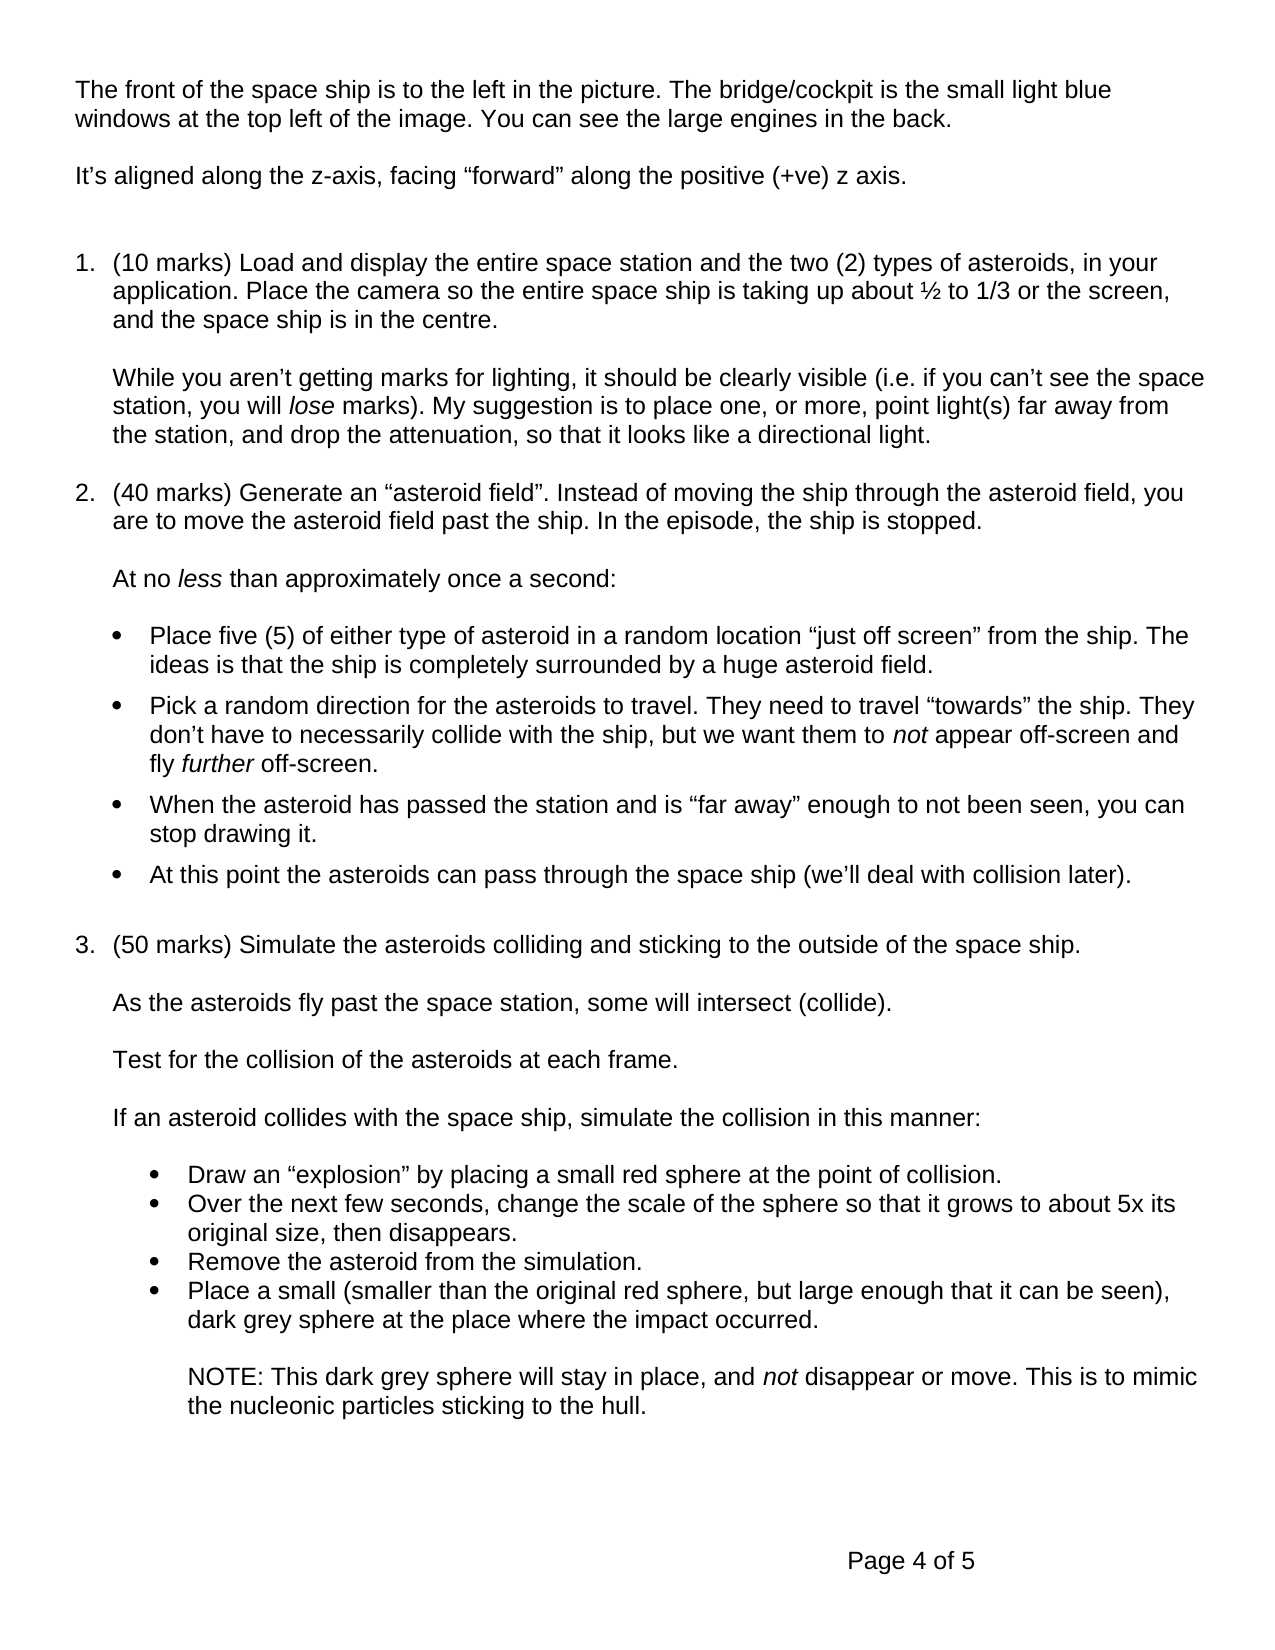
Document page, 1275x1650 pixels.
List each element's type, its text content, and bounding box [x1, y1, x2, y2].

list When the asteroid has passed the station and is “far away” enough to not been seen, you can stop drawing it. [112, 790, 1211, 848]
list Place a small (smaller than the original red sphere, but large enough that it can be seen), dark grey sphere at the place where the impact occurred. NOTE: This dark grey sphere will stay in place, and not disappear or move. This is to mimic the nucleonic particles sticking to the hull. [150, 1276, 1211, 1477]
list Over the next few seconds, change the scale of the sphere so that it grows to about 5x its original size, then disappears. [150, 1189, 1211, 1247]
text It’s aligned along the z-axis, facing “forward” along the positive (+ve) z axis. [75, 161, 1211, 190]
list At this point the asteroids can pass through the space ship (we’ll deal with collision later). [112, 860, 1211, 918]
list Remove the asteroid from the simulation. [150, 1247, 1211, 1276]
text The front of the space ship is to the left in the picture. The bridge/cockpit is the small light blue windows at the top left of the image. You can see the large engines in the back. [75, 75, 1211, 132]
list Pick a random direction for the asteroids to travel. They need to travel “towards” the ship. They don’t have to necessarily collide with the ship, but we want them to not appear off-screen and fly further off-screen. [112, 691, 1211, 778]
list Draw an “explosion” by placing a small red sphere at the point of collision. [150, 1160, 1211, 1189]
list (10 marks) Load and display the entire space station and the two (2) types of asteroids, in your application. Place the camera so the entire space ship is taking up about ½ to 1/3 or the screen, and the space ship is in the centre. While you aren’t getting marks for lighting, it should be clearly visible (i.e. if you can’t see the space station, you will lose marks). My suggestion is to place one, or more, point light(s) far away from the station, and drop the attenuation, so that it looks like a directional light. [75, 247, 1211, 477]
list Place five (5) of either type of asteroid in a random location “just off screen” from the ship. The ideas is that the ship is completely surrounded by a huge asteroid field. [112, 621, 1211, 679]
list (40 marks) Generate an “asteroid field”. Instead of moving the ship through the asteroid field, you are to move the asteroid field past the ship. In the episode, the ship is stopped. At no less than approximately once a second: [75, 477, 1211, 592]
list (50 marks) Simulate the asteroids colliding and sticking to the outside of the space ship. As the asteroids fly past the space station, some will intersect (collide). Test for the collision of the asteroids at each frame. If an asteroid collides with the space ship, simulate the collision in this manner: [75, 930, 1211, 1160]
